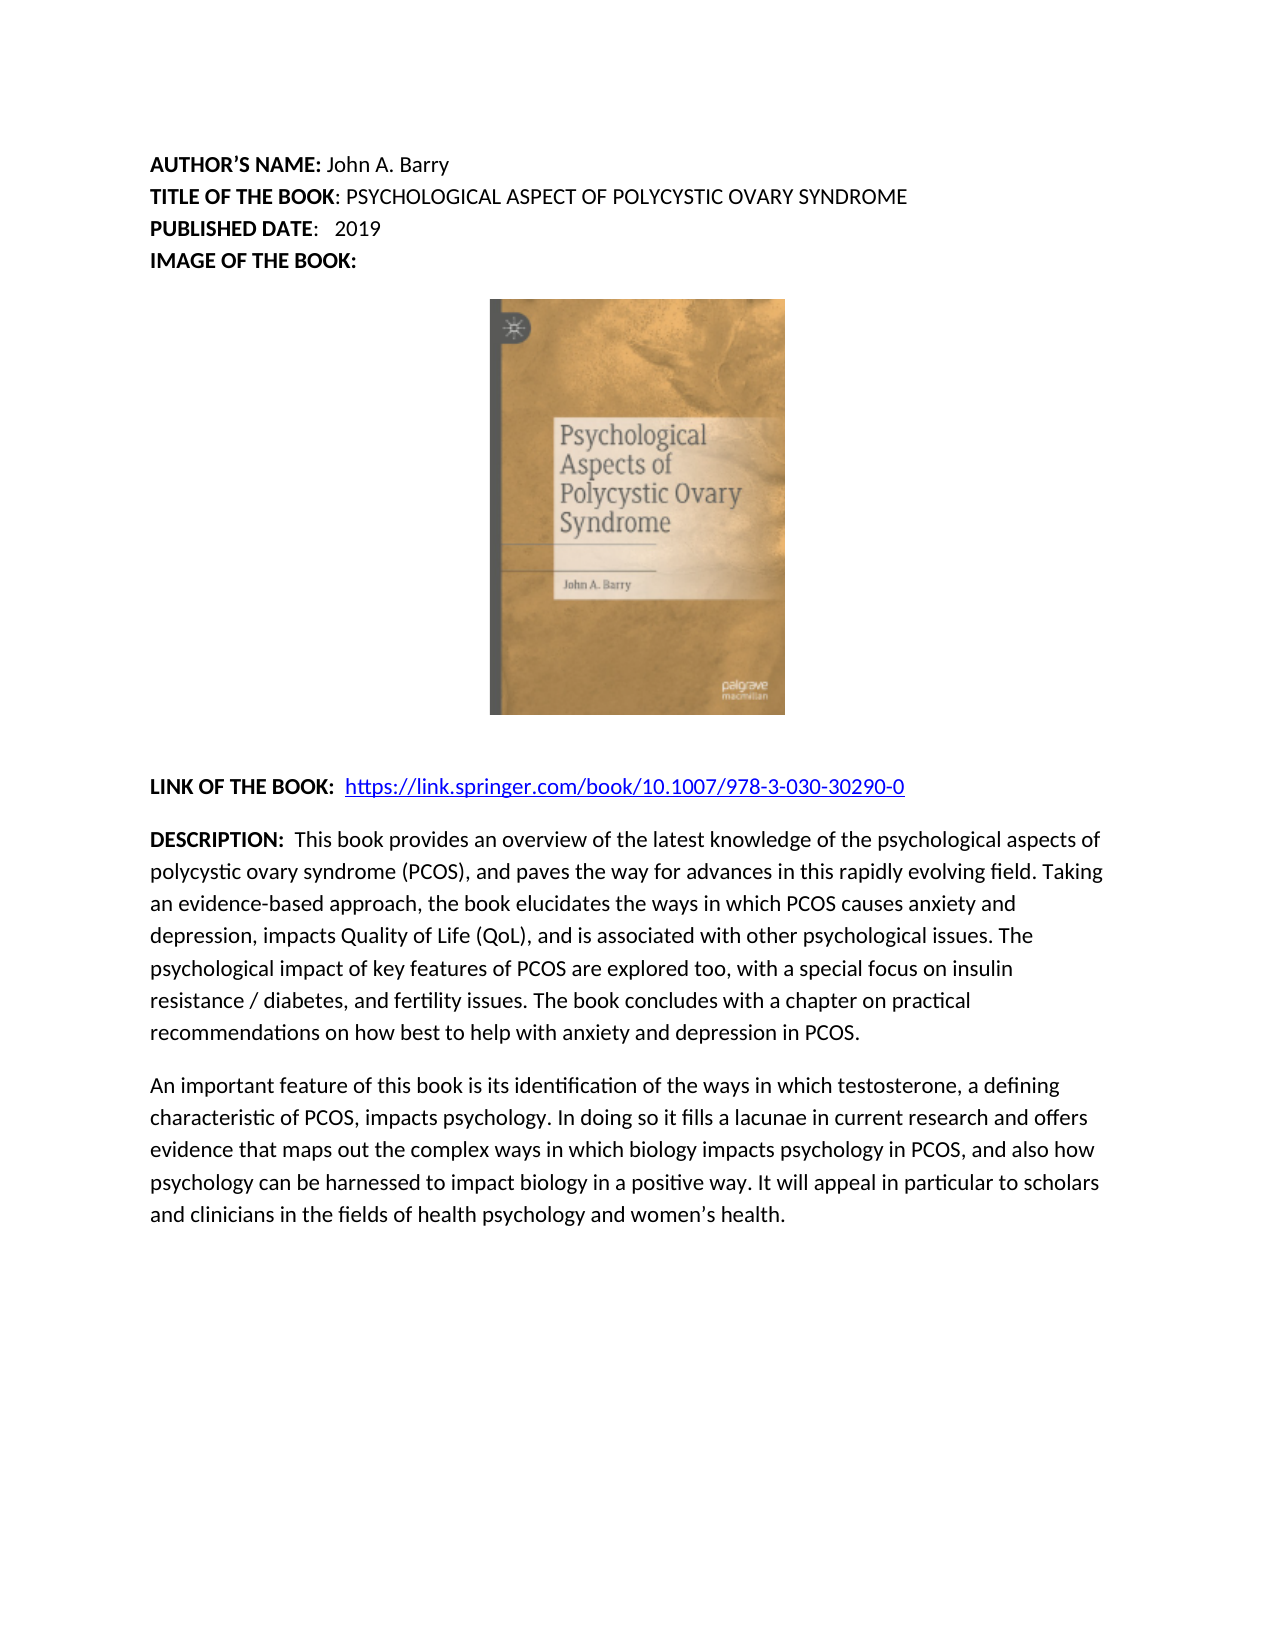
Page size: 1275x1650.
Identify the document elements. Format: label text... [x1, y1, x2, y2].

text An important feature of this book is its identification of the ways in which testosterone, a defining characteristic of PCOS, impacts psychology. In doing so it fills a lacunae in current research and offers evidence that maps out the complex ways in which biology impacts psychology in PCOS, and also how psychology can be harnessed to impact biology in a positive way. It will appeal in particular to scholars and clinicians in the fields of health psychology and women’s health. [150, 1071, 1125, 1228]
text AUTHOR’S NAME: John A. Barry TITLE OF THE BOOK: PSYCHOLOGICAL ASPECT OF POLYCYSTIC OVARY SYNDROME PUBLISHED DATE: 2019 IMAGE OF THE BOOK: [150, 150, 1125, 274]
text LINK OF THE BOOK: https://link.springer.com/book/10.1007/978-3-030-30290-0 [150, 772, 1125, 800]
text DESCRIPTION: This book provides an overview of the latest knowledge of the psychological aspects of polycystic ovary syndrome (PCOS), and paves the way for advances in this rapidly evolving field. Taking an evidence-based approach, the book elucidates the ways in which PCOS causes anxiety and depression, impacts Quality of Life (QoL), and is associated with other psychological issues. The psychological impact of key features of PCOS are explored too, with a special focus on insulin resistance / diabetes, and fertility issues. The book concludes with a chapter on practical recommendations on how best to help with anxiety and depression in PCOS. [150, 825, 1125, 1046]
picture [489, 299, 785, 715]
